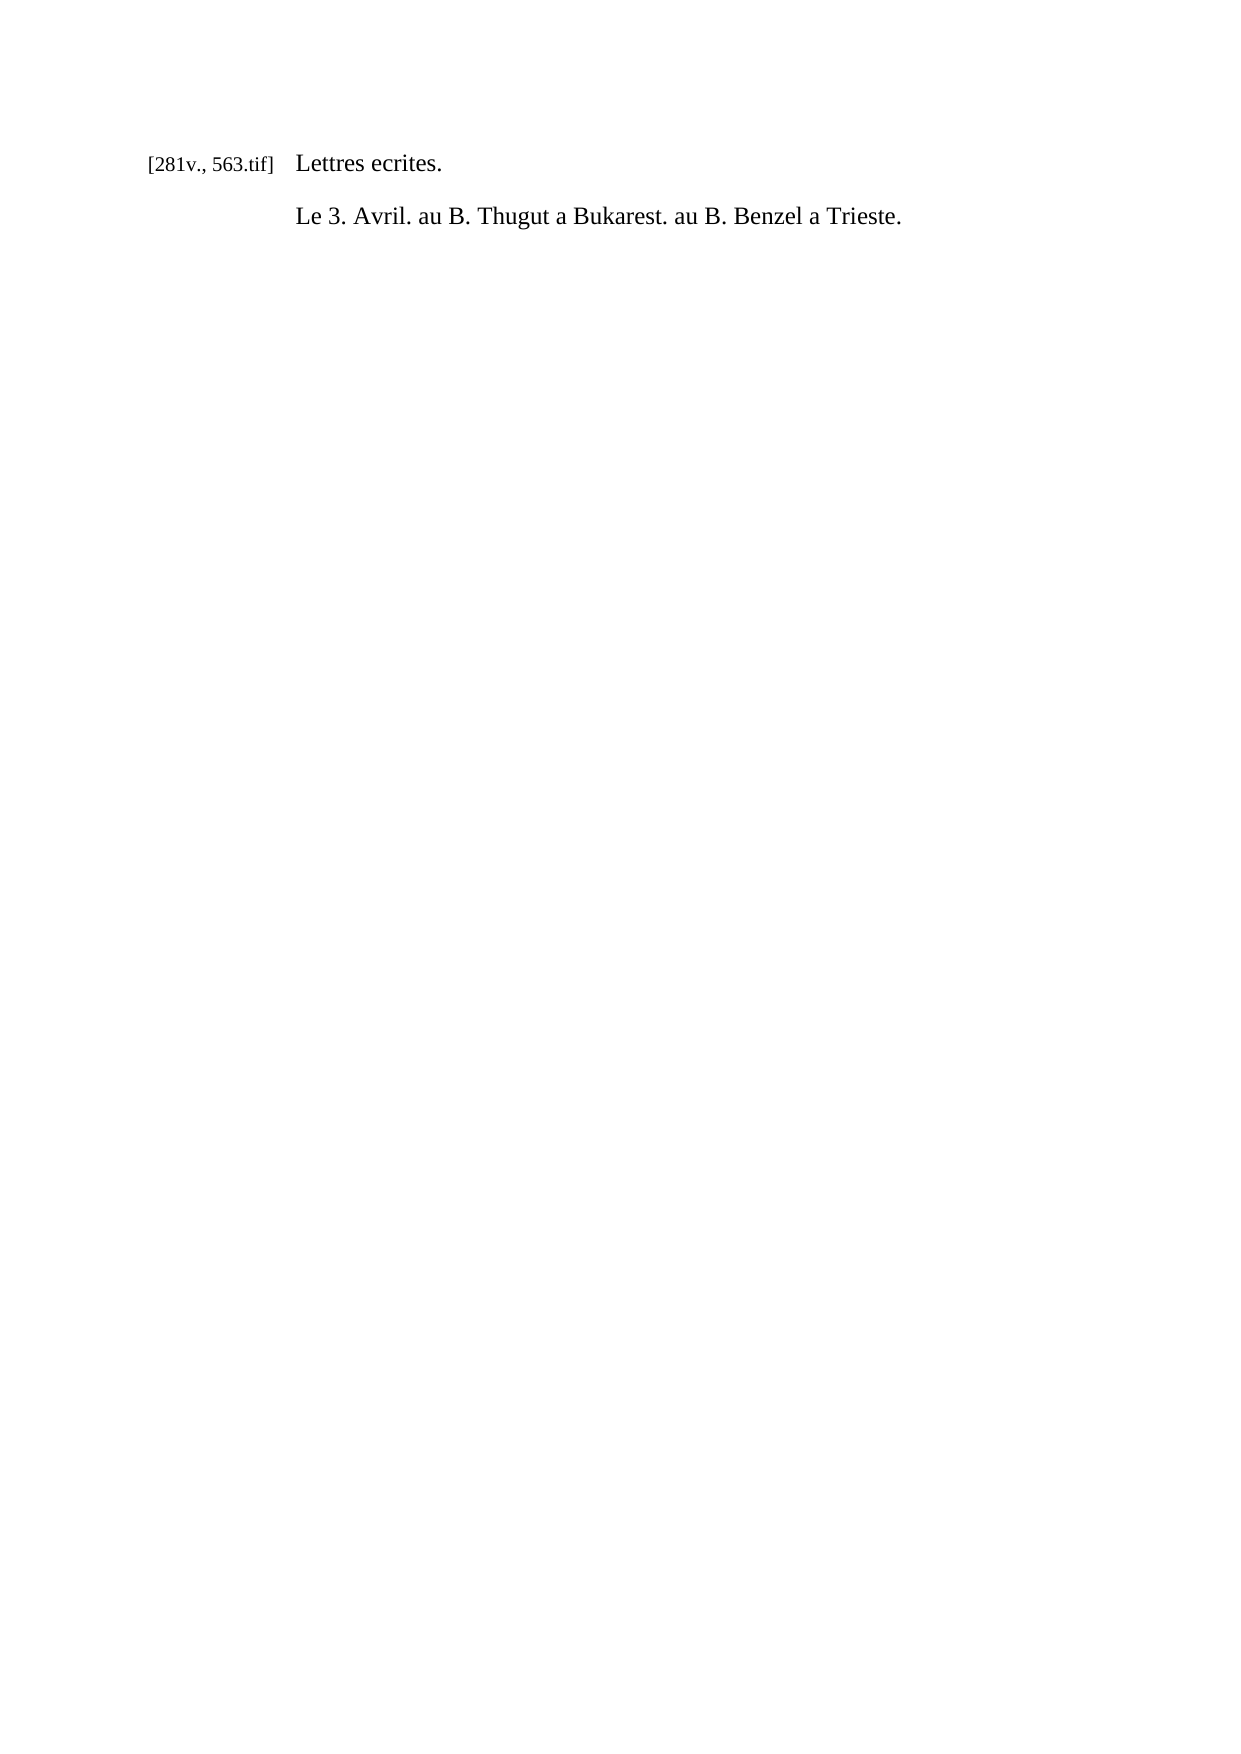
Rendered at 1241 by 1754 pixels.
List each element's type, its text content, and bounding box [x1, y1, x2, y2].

text [281v., 563.tif] Lettres ecrites. [148, 148, 1092, 176]
text Le 3. Avril. au B. Thugut a Bukarest. au B. Benzel a Trieste. [295, 201, 1092, 230]
